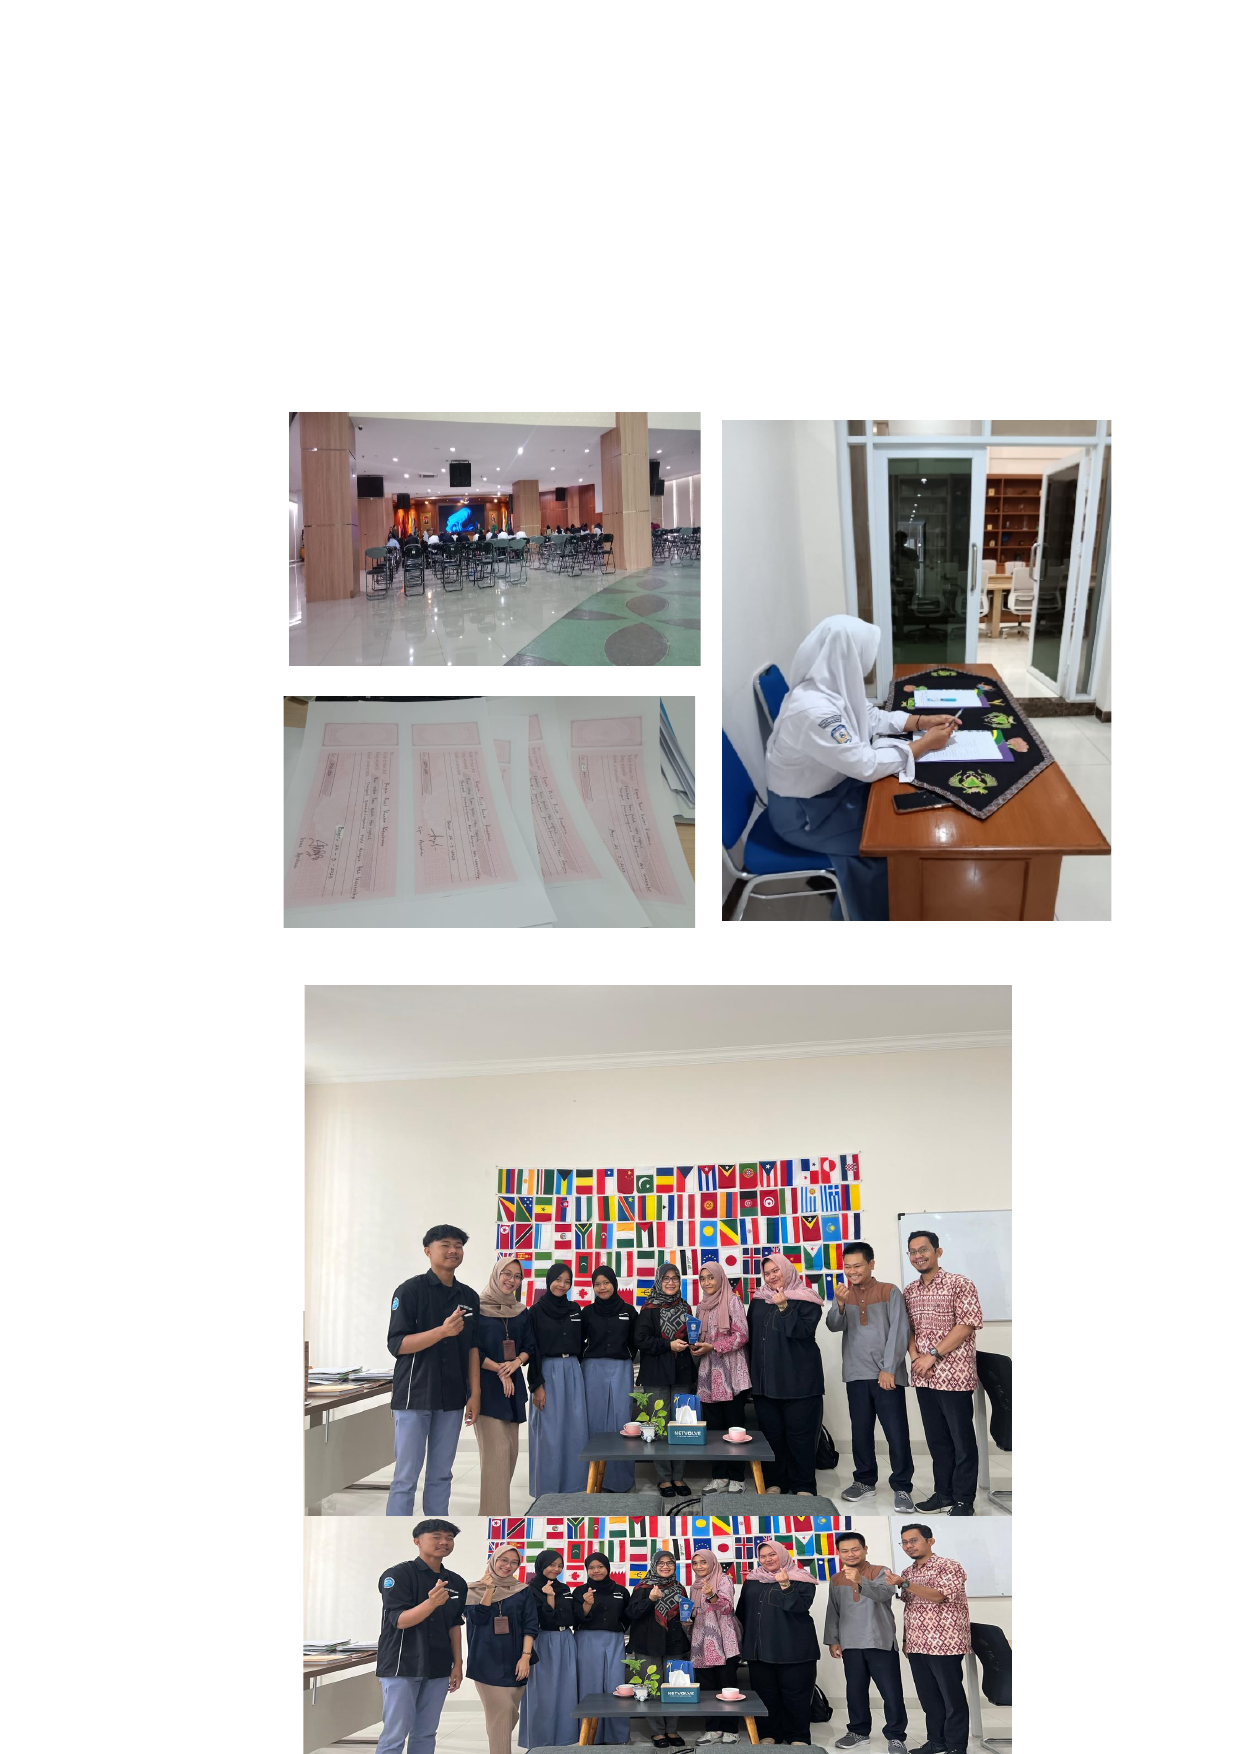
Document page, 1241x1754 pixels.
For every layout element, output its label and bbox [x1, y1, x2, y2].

picture [283, 696, 696, 928]
picture [722, 420, 1112, 921]
picture [289, 412, 701, 666]
picture [303, 985, 1012, 1754]
